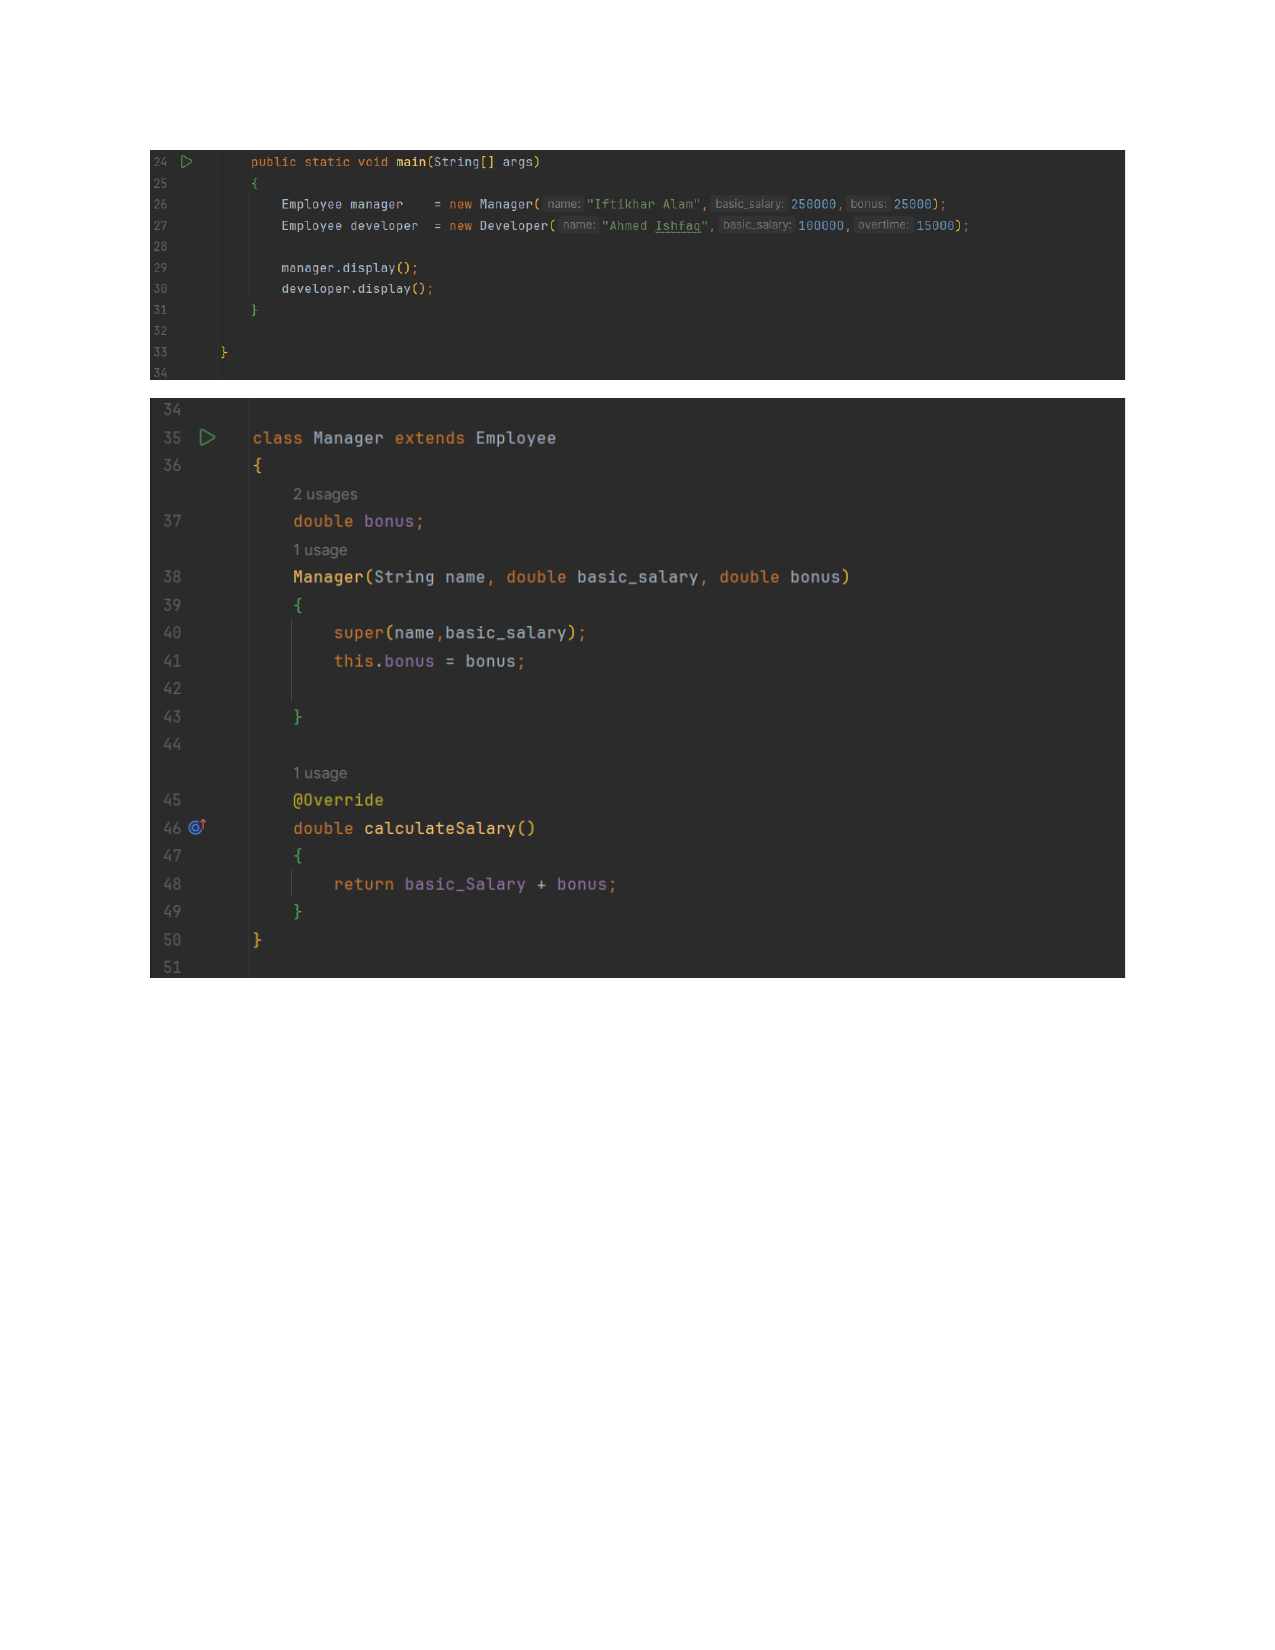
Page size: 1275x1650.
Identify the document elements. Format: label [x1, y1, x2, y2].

picture [150, 398, 1125, 978]
picture [150, 150, 1125, 380]
